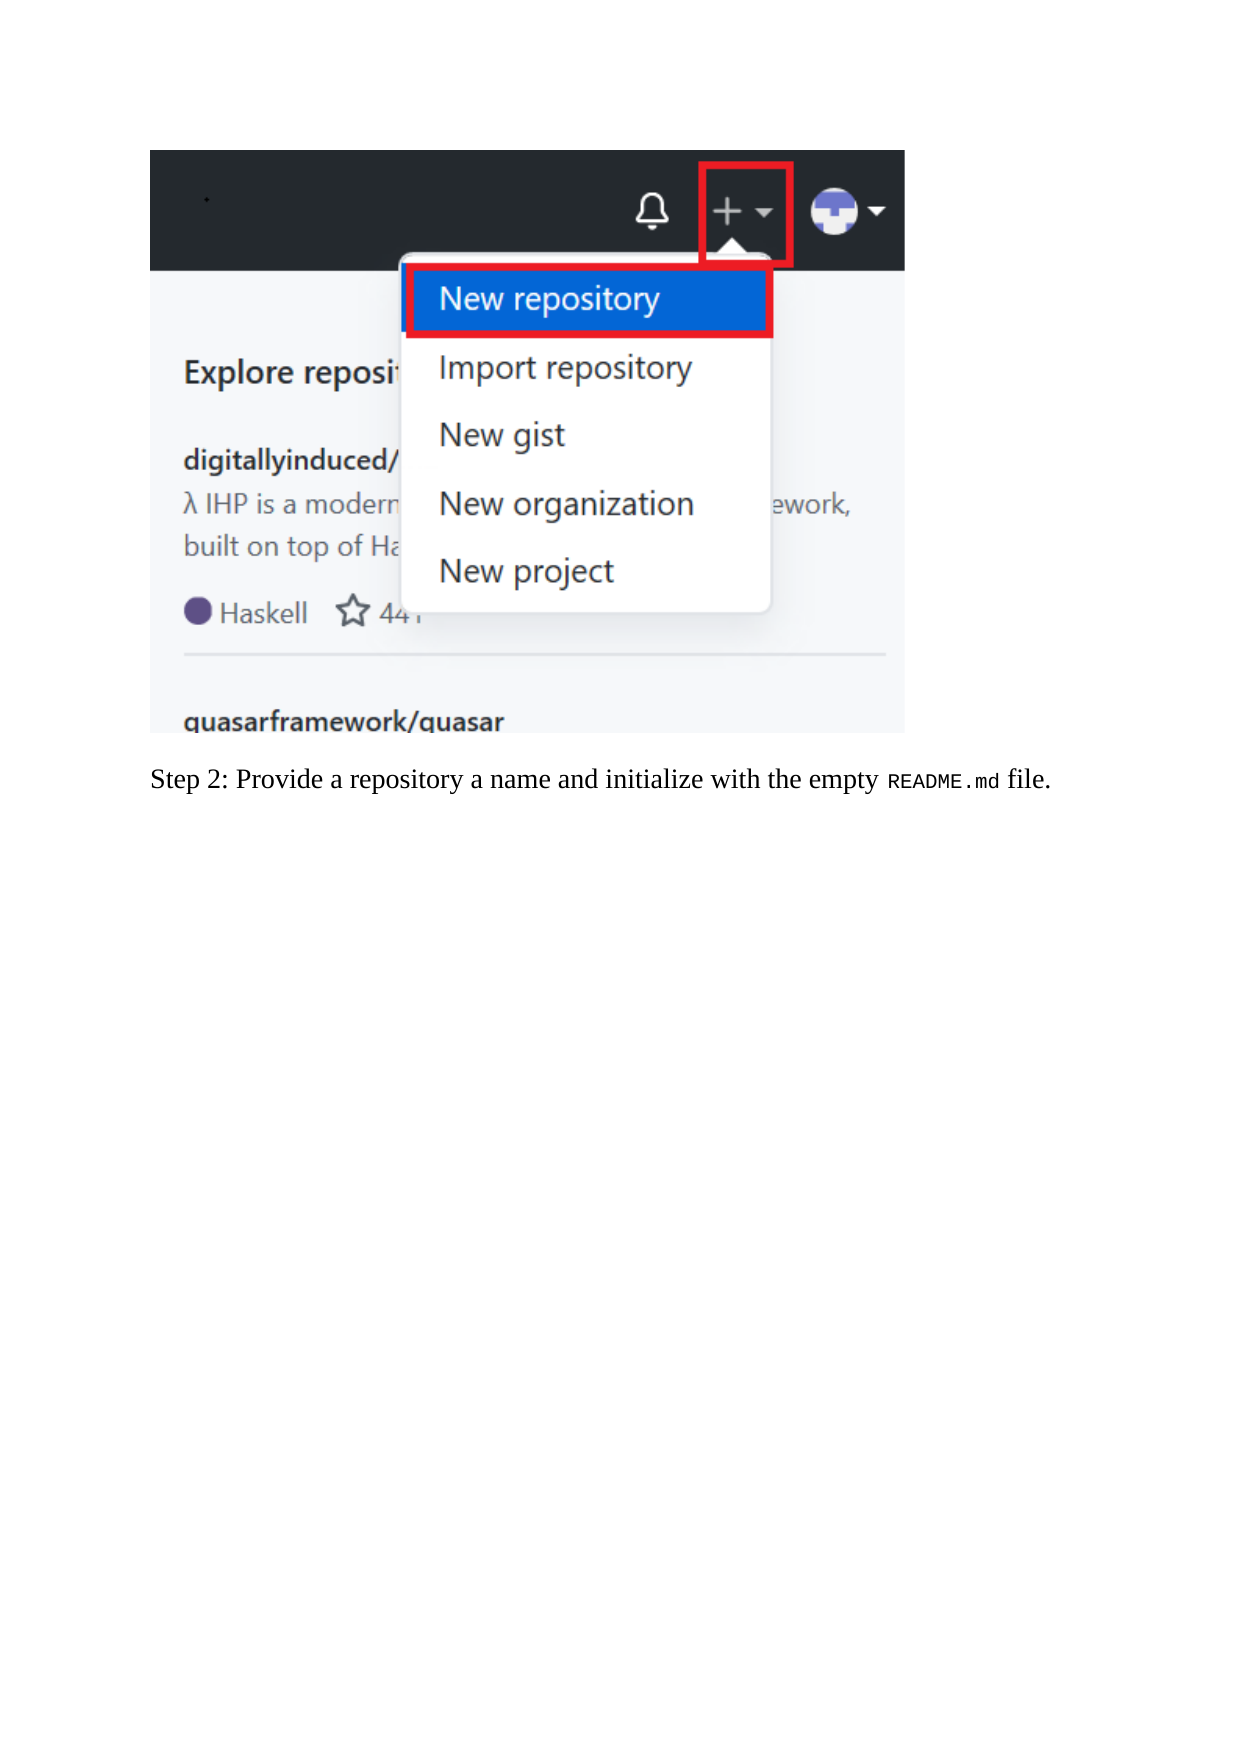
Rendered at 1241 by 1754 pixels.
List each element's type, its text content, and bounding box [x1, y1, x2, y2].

text Step 2: Provide a repository a name and initialize with the empty README.md file. [150, 762, 1090, 794]
picture [150, 150, 905, 733]
